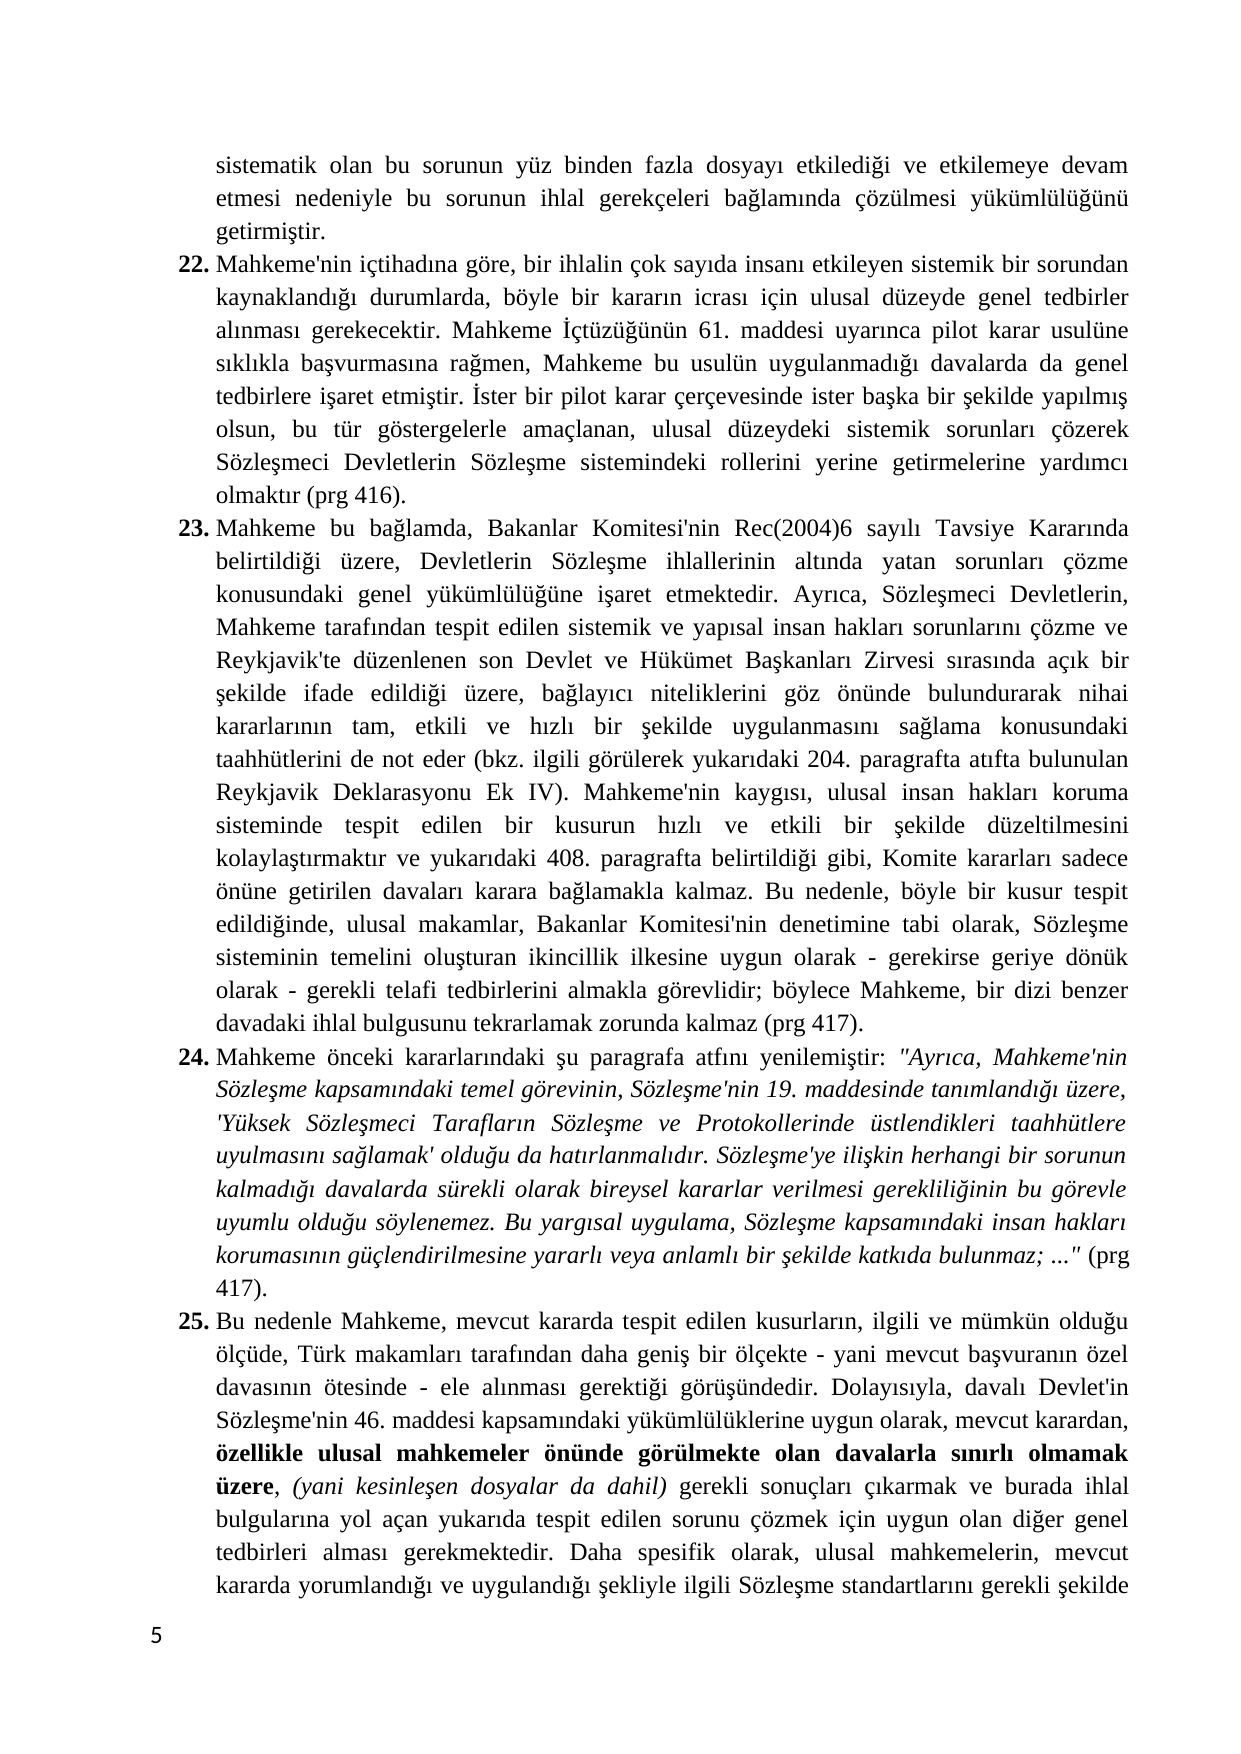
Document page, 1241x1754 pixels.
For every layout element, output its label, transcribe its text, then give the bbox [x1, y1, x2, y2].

list Mahkeme bu bağlamda, Bakanlar Komitesi'nin Rec(2004)6 sayılı Tavsiye Kararında belirtildiği üzere, Devletlerin Sözleşme ihlallerinin altında yatan sorunları çözme konusundaki genel yükümlülüğüne işaret etmektedir. Ayrıca, Sözleşmeci Devletlerin, Mahkeme tarafından tespit edilen sistemik ve yapısal insan hakları sorunlarını çözme ve Reykjavik'te düzenlenen son Devlet ve Hükümet Başkanları Zirvesi sırasında açık bir şekilde ifade edildiği üzere, bağlayıcı niteliklerini göz önünde bulundurarak nihai kararlarının tam, etkili ve hızlı bir şekilde uygulanmasını sağlama konusundaki taahhütlerini de not eder (bkz. ilgili görülerek yukarıdaki 204. paragrafta atıfta bulunulan Reykjavik Deklarasyonu Ek IV). Mahkeme'nin kaygısı, ulusal insan hakları koruma sisteminde tespit edilen bir kusurun hızlı ve etkili bir şekilde düzeltilmesini kolaylaştırmaktır ve yukarıdaki 408. paragrafta belirtildiği gibi, Komite kararları sadece önüne getirilen davaları karara bağlamakla kalmaz. Bu nedenle, böyle bir kusur tespit edildiğinde, ulusal makamlar, Bakanlar Komitesi'nin denetimine tabi olarak, Sözleşme sisteminin temelini oluşturan ikincillik ilkesine uygun olarak - gerekirse geriye dönük olarak - gerekli telafi tedbirlerini almakla görevlidir; böylece Mahkeme, bir dizi benzer davadaki ihlal bulgusunu tekrarlamak zorunda kalmaz (prg 417). [178, 513, 1129, 1037]
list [178, 150, 1129, 245]
list Mahkeme'nin içtihadına göre, bir ihlalin çok sayıda insanı etkileyen sistemik bir sorundan kaynaklandığı durumlarda, böyle bir kararın icrası için ulusal düzeyde genel tedbirler alınması gerekecektir. Mahkeme İçtüzüğünün 61. maddesi uyarınca pilot karar usulüne sıklıkla başvurmasına rağmen, Mahkeme bu usulün uygulanmadığı davalarda da genel tedbirlere işaret etmiştir. İster bir pilot karar çerçevesinde ister başka bir şekilde yapılmış olsun, bu tür göstergelerle amaçlanan, ulusal düzeydeki sistemik sorunları çözerek Sözleşmeci Devletlerin Sözleşme sistemindeki rollerini yerine getirmelerine yardımcı olmaktır (prg 416). [178, 249, 1129, 509]
list Mahkeme önceki kararlarındaki şu paragrafa atfını yenilemiştir: "Ayrıca, Mahkeme'nin Sözleşme kapsamındaki temel görevinin, Sözleşme'nin 19. maddesinde tanımlandığı üzere, 'Yüksek Sözleşmeci Tarafların Sözleşme ve Protokollerinde üstlendikleri taahhütlere uyulmasını sağlamak' olduğu da hatırlanmalıdır. Sözleşme'ye ilişkin herhangi bir sorunun kalmadığı davalarda sürekli olarak bireysel kararlar verilmesi gerekliliğinin bu görevle uyumlu olduğu söylenemez. Bu yargısal uygulama, Sözleşme kapsamındaki insan hakları korumasının güçlendirilmesine yararlı veya anlamlı bir şekilde katkıda bulunmaz; ..." (prg 417). [178, 1042, 1129, 1301]
